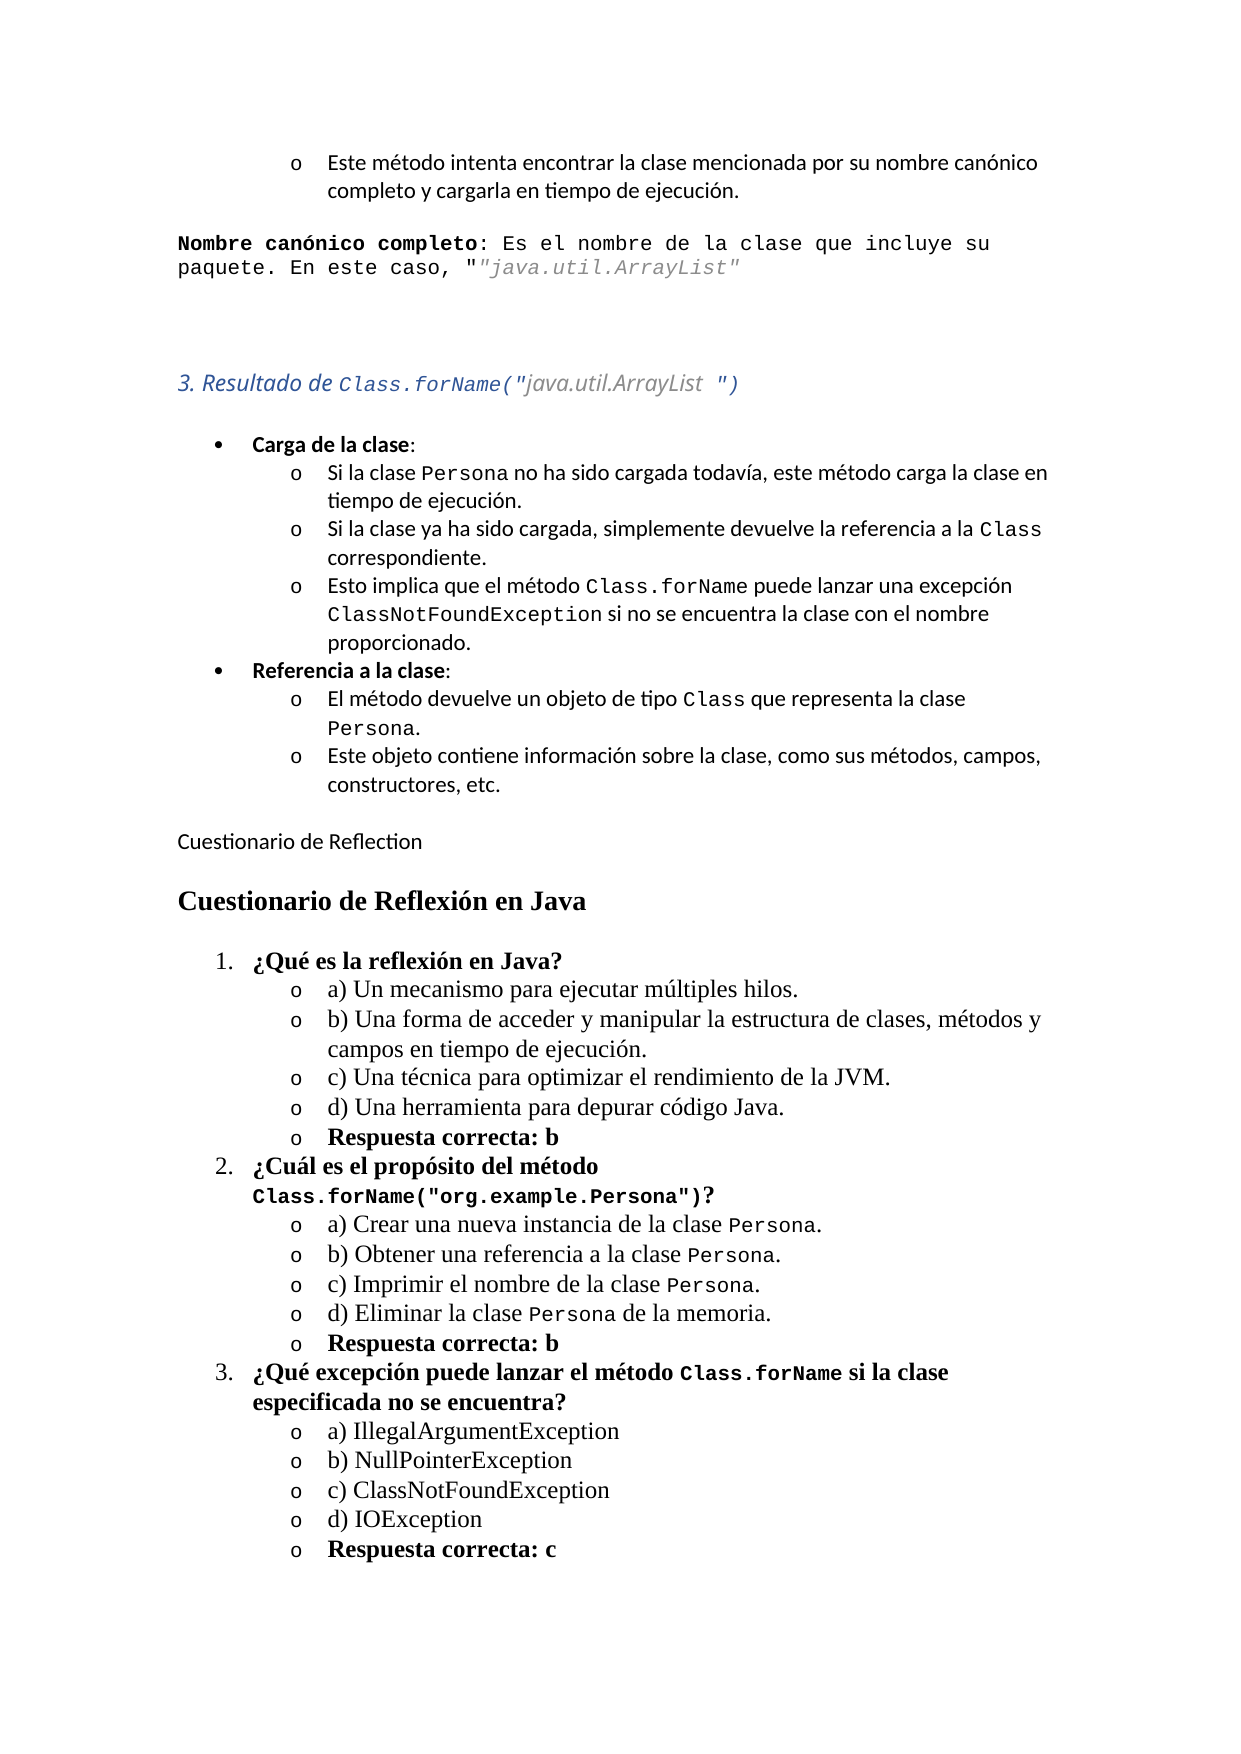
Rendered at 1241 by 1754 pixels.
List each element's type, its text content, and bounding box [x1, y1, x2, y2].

list a) IllegalArgumentException [290, 1416, 1063, 1445]
list Respuesta correcta: b [290, 1122, 1063, 1151]
list c) Imprimir el nombre de la clase Persona. [290, 1269, 1063, 1298]
list El método devuelve un objeto de tipo Class que representa la clase Persona. [290, 684, 1063, 741]
list ¿Cuál es el propósito del método Class.forName("org.example.Persona")? [215, 1151, 1063, 1209]
text Cuestionario de Reflexión en Java [177, 884, 1063, 917]
list ¿Qué es la reflexión en Java? [215, 946, 1063, 974]
list Esto implica que el método Class.forName puede lanzar una excepción ClassNotFoundException si no se encuentra la clase con el nombre proporcionado. [290, 571, 1063, 656]
list ¿Qué excepción puede lanzar el método Class.forName si la clase especificada no se encuentra? [215, 1357, 1063, 1416]
list Este método intenta encontrar la clase mencionada por su nombre canónico completo y cargarla en tiempo de ejecución. [290, 148, 1063, 204]
list c) Una técnica para optimizar el rendimiento de la JVM. [290, 1062, 1063, 1092]
list Respuesta correcta: b [290, 1328, 1063, 1357]
text Nombre canónico completo: Es el nombre de la clase que incluye su paquete. En este caso, ""java.util.ArrayList" [177, 233, 1063, 281]
list a) Crear una nueva instancia de la clase Persona. [290, 1209, 1063, 1239]
list d) Eliminar la clase Persona de la memoria. [290, 1298, 1063, 1328]
list b) NullPointerException [290, 1445, 1063, 1475]
text Cuestionario de Reflection [177, 827, 1063, 855]
list Respuesta correcta: c [290, 1534, 1063, 1564]
subtitle 3. Resultado de Class.forName("java.util.ArrayList ") [177, 367, 1063, 398]
list Carga de la clase: [215, 430, 1063, 458]
list Este objeto contiene información sobre la clase, como sus métodos, campos, constructores, etc. [290, 741, 1063, 798]
list a) Un mecanismo para ejecutar múltiples hilos. [290, 974, 1063, 1004]
list b) Obtener una referencia a la clase Persona. [290, 1239, 1063, 1269]
list b) Una forma de acceder y manipular la estructura de clases, métodos y campos en tiempo de ejecución. [290, 1004, 1063, 1062]
list d) Una herramienta para depurar código Java. [290, 1092, 1063, 1122]
list Si la clase Persona no ha sido cargada todavía, este método carga la clase en tiempo de ejecución. [290, 458, 1063, 514]
list d) IOException [290, 1504, 1063, 1534]
list Si la clase ya ha sido cargada, simplemente devuelve la referencia a la Class correspondiente. [290, 514, 1063, 571]
list c) ClassNotFoundException [290, 1475, 1063, 1504]
list Referencia a la clase: [215, 656, 1063, 684]
